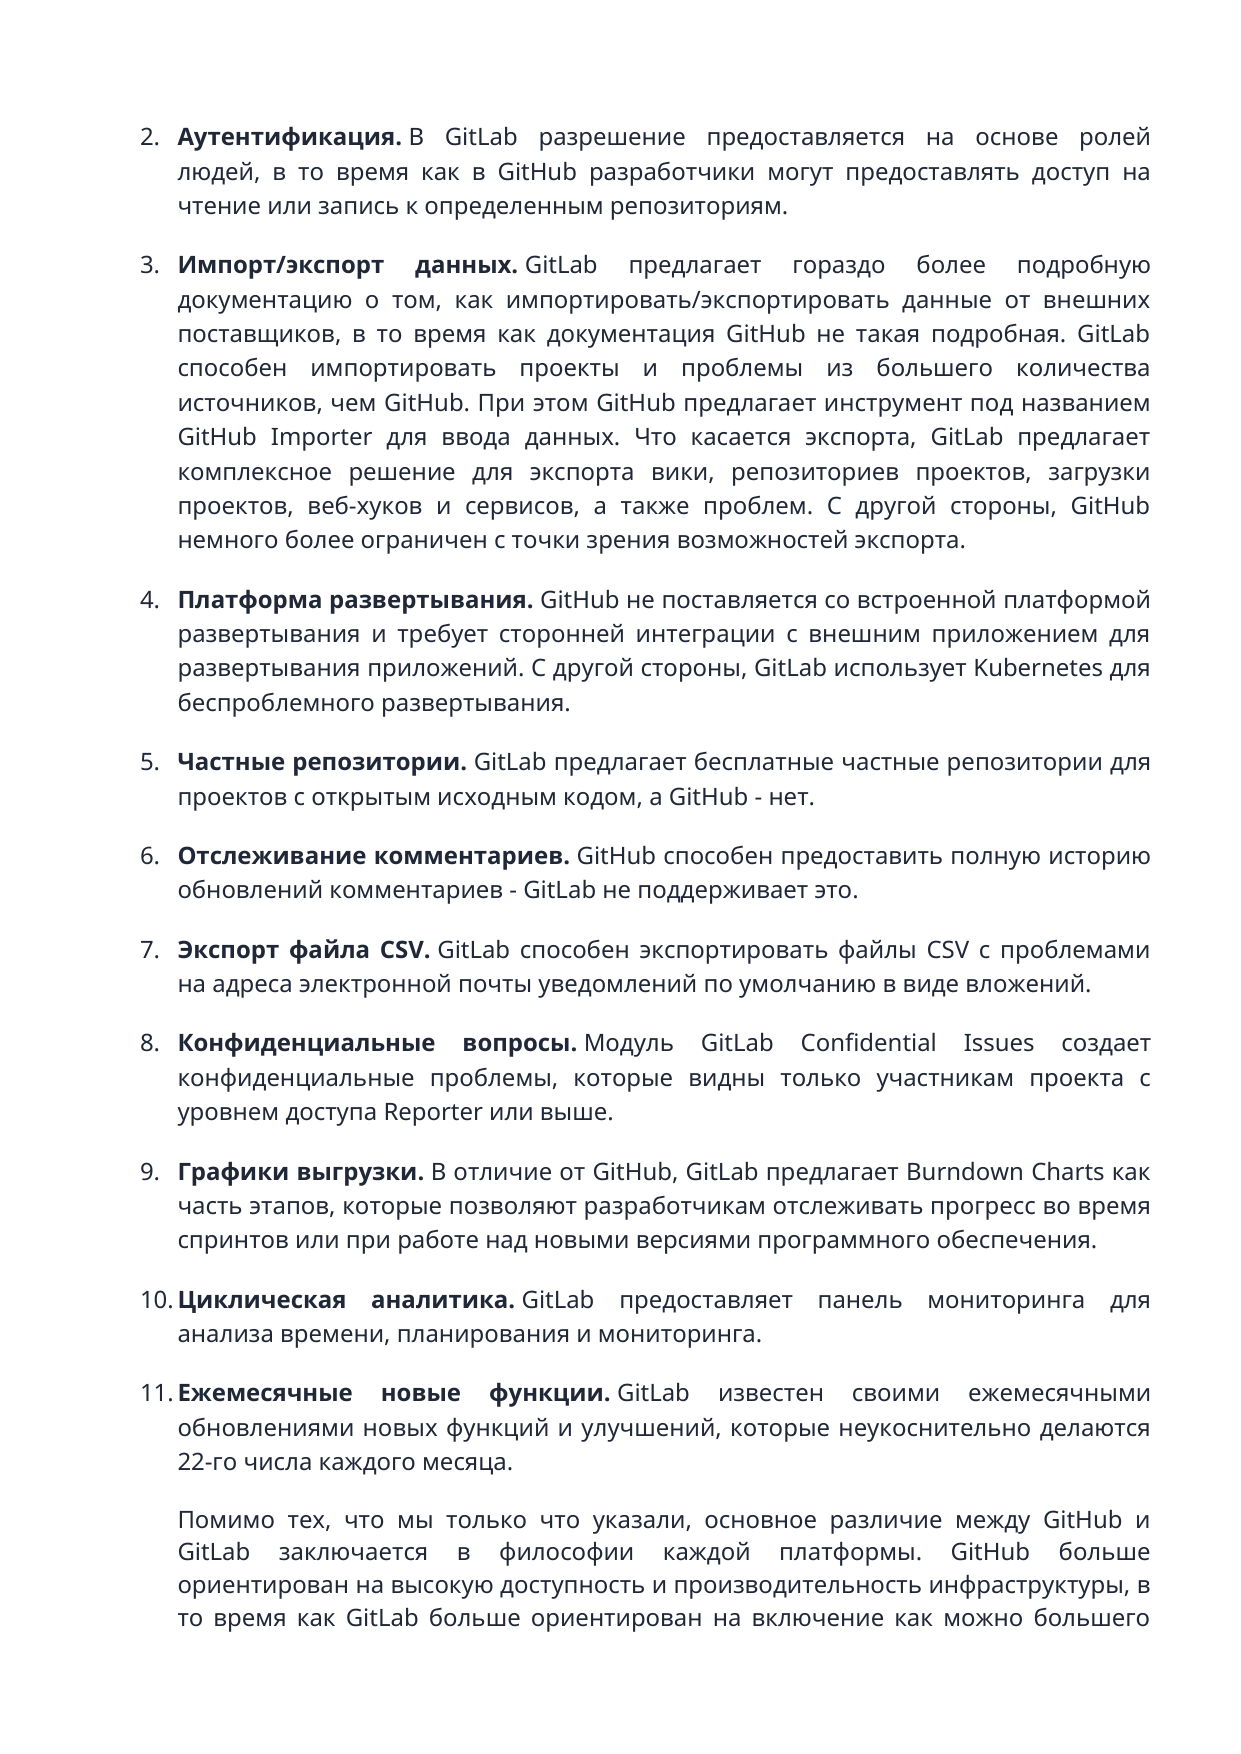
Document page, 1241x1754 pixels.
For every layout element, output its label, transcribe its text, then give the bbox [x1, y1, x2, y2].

list Отслеживание комментариев. GitHub способен предоставить полную историю обновлений комментариев - GitLab не поддерживает это. [140, 837, 1152, 906]
list Графики выгрузки. В отличие от GitHub, GitLab предлагает Burndown Charts как часть этапов, которые позволяют разработчикам отслеживать прогресс во время спринтов или при работе над новыми версиями программного обеспечения. [140, 1152, 1152, 1256]
list Аутентификация. В GitLab разрешение предоставляется на основе ролей людей, в то время как в GitHub разработчики могут предоставлять доступ на чтение или запись к определенным репозиториям. [140, 118, 1152, 221]
list Частные репозитории. GitLab предлагает бесплатные частные репозитории для проектов с открытым исходным кодом, а GitHub - нет. [140, 743, 1152, 812]
list Экспорт файла CSV. GitLab способен экспортировать файлы CSV с проблемами на адреса электронной почты уведомлений по умолчанию в виде вложений. [140, 931, 1152, 999]
list Платформа развертывания. GitHub не поставляется со встроенной платформой развертывания и требует сторонней интеграции с внешним приложением для развертывания приложений. С другой стороны, GitLab использует Kubernetes для беспроблемного развертывания. [140, 581, 1152, 718]
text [177, 1502, 1152, 1633]
list Циклическая аналитика. GitLab предоставляет панель мониторинга для анализа времени, планирования и мониторинга. [140, 1281, 1152, 1349]
list Ежемесячные новые функции. GitLab известен своими ежемесячными обновлениями новых функций и улучшений, которые неукоснительно делаются 22-го числа каждого месяца. [140, 1374, 1152, 1477]
list Импорт/экспорт данных. GitLab предлагает гораздо более подробную документацию о том, как импортировать/экспортировать данные от внешних поставщиков, в то время как документация GitHub не такая подробная. GitLab способен импортировать проекты и проблемы из большего количества источников, чем GitHub. При этом GitHub предлагает инструмент под названием GitHub Importer для ввода данных. Что касается экспорта, GitLab предлагает комплексное решение для экспорта вики, репозиториев проектов, загрузки проектов, веб-хуков и сервисов, а также проблем. С другой стороны, GitHub немного более ограничен с точки зрения возможностей экспорта. [140, 246, 1152, 556]
list Конфиденциальные вопросы. Модуль GitLab Confidential Issues создает конфиденциальные проблемы, которые видны только участникам проекта с уровнем доступа Reporter или выше. [140, 1024, 1152, 1127]
